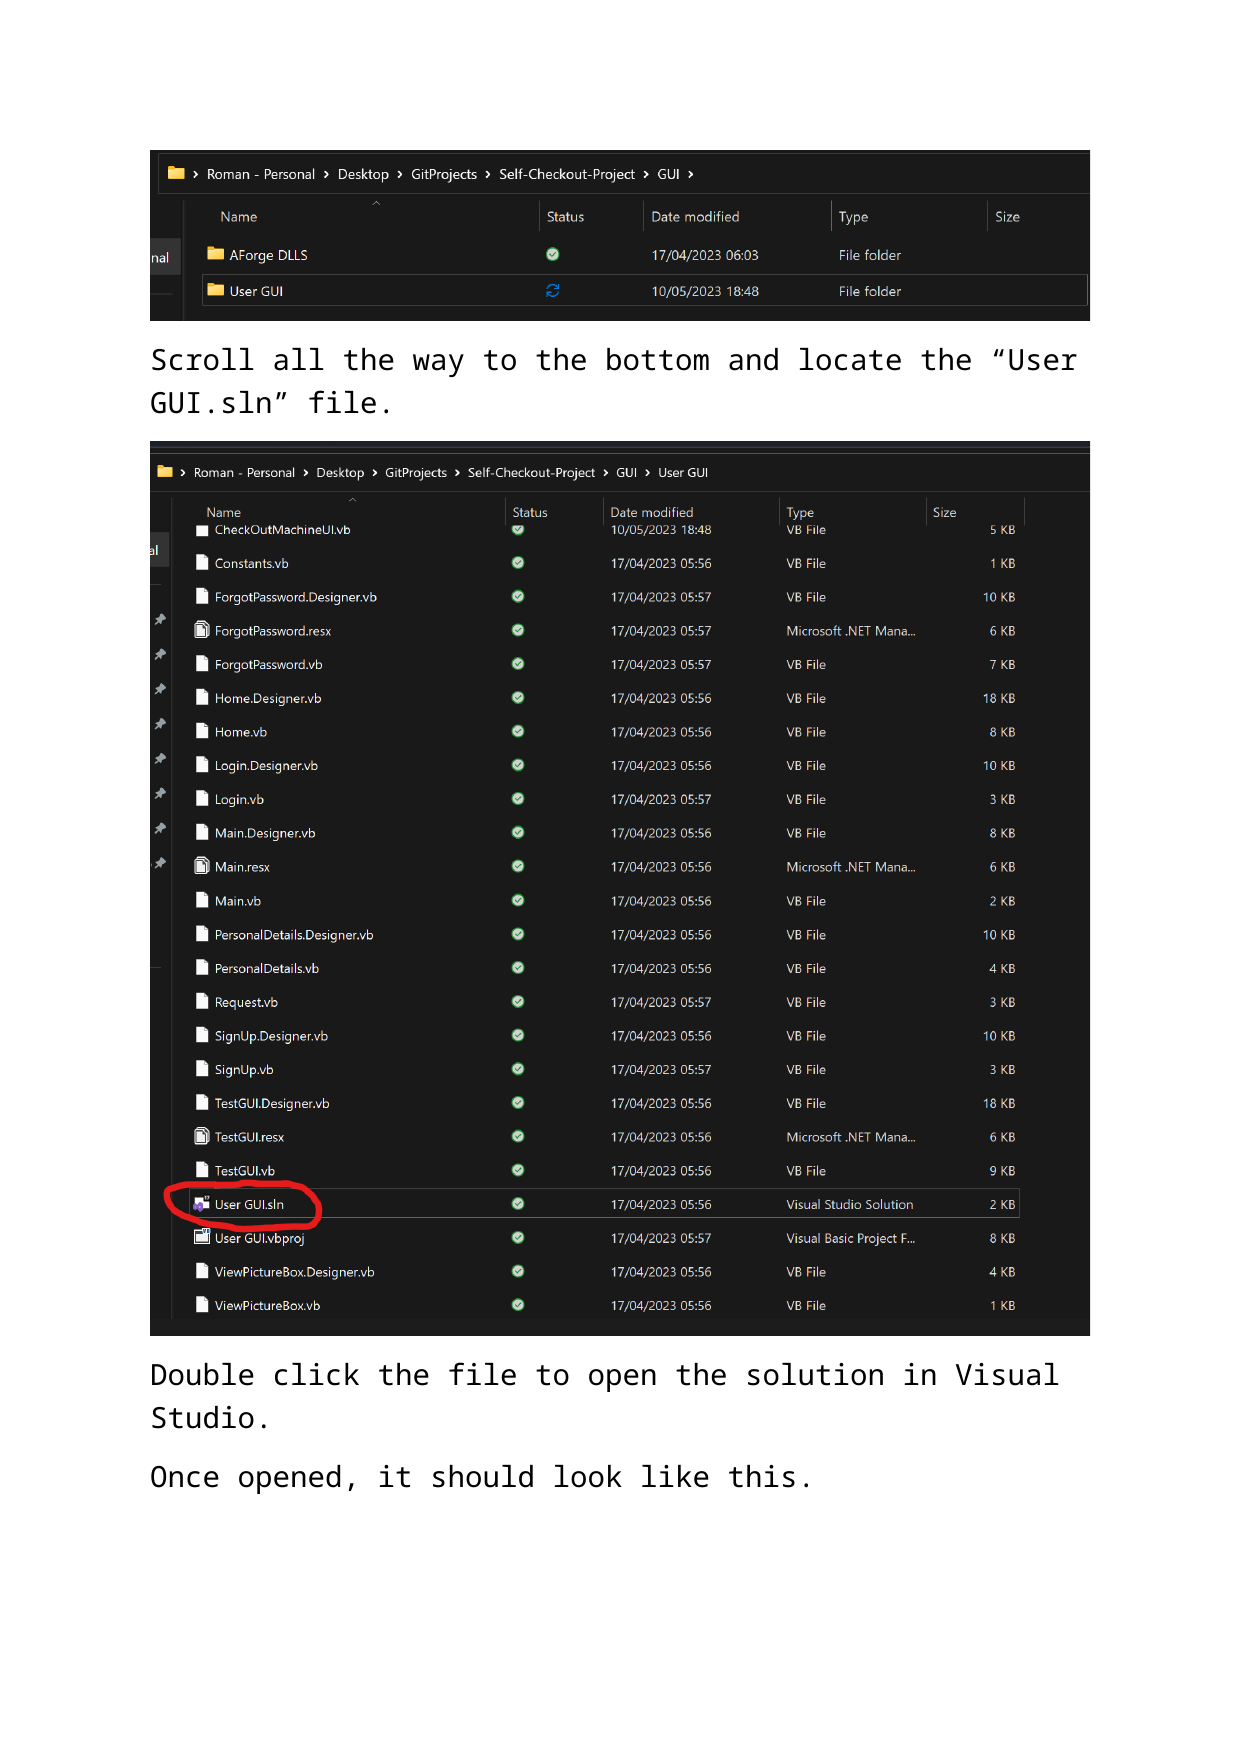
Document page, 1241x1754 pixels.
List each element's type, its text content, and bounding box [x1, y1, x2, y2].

picture [150, 150, 1091, 321]
picture [150, 441, 1091, 1336]
text Double click the file to open the solution in Visual Studio. [150, 1354, 1090, 1437]
text Scroll all the way to the bottom and locate the “User GUI.sln” file. [150, 339, 1090, 422]
text Once opened, it should look like this. [150, 1456, 1090, 1496]
